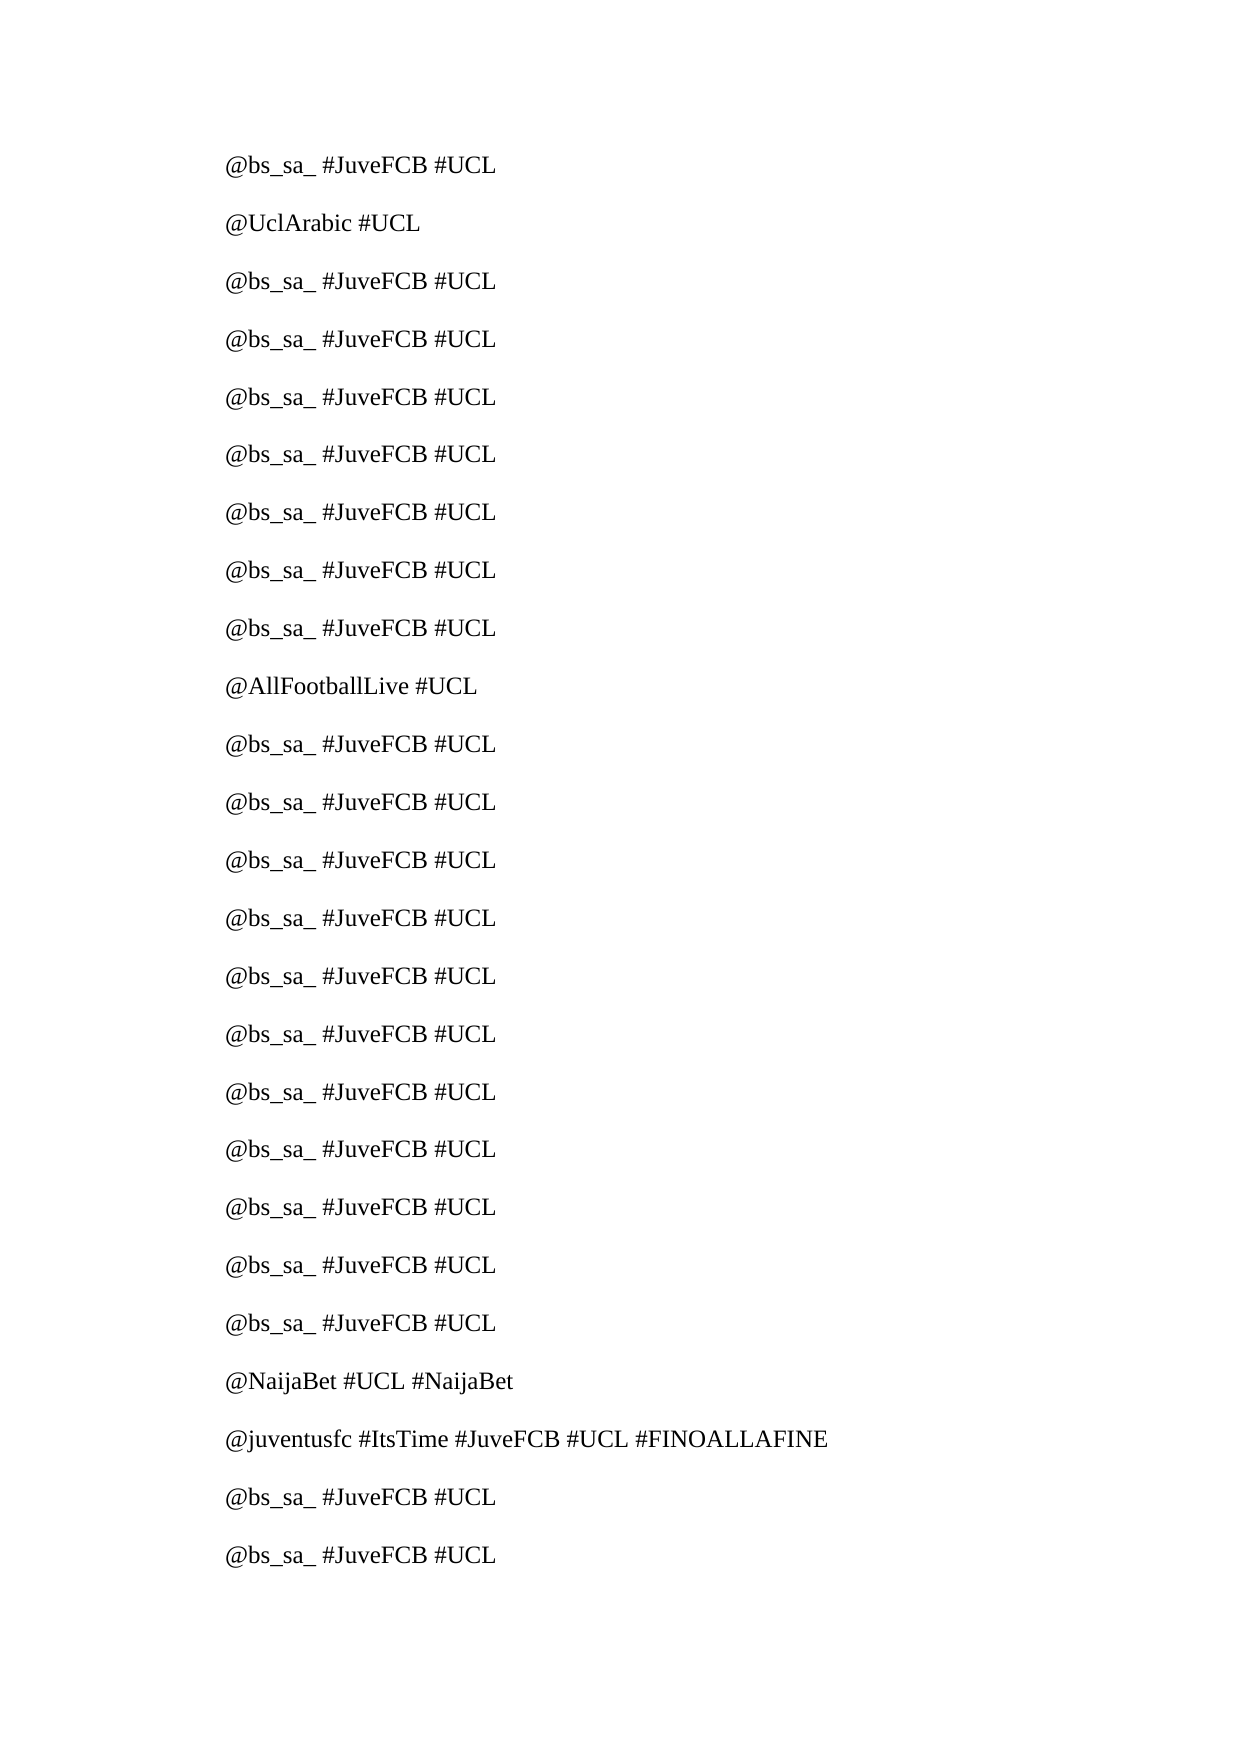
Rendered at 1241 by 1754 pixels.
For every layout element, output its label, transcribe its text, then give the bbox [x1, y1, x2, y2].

text @bs_sa_ #JuveFCB #UCL [225, 382, 1090, 410]
text @bs_sa_ #JuveFCB #UCL [225, 1482, 1090, 1511]
text @juventusfc #ItsTime #JuveFCB #UCL #FINOALLAFINE [225, 1424, 1090, 1453]
text @bs_sa_ #JuveFCB #UCL [225, 497, 1090, 526]
text @bs_sa_ #JuveFCB #UCL [225, 555, 1090, 584]
text @bs_sa_ #JuveFCB #UCL [225, 729, 1090, 758]
text @bs_sa_ #JuveFCB #UCL [225, 1192, 1090, 1221]
text @bs_sa_ #JuveFCB #UCL [225, 324, 1090, 352]
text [225, 150, 1090, 179]
text @UclArabic #UCL [225, 208, 1090, 237]
text @bs_sa_ #JuveFCB #UCL [225, 1308, 1090, 1337]
text @bs_sa_ #JuveFCB #UCL [225, 1077, 1090, 1105]
text @bs_sa_ #JuveFCB #UCL [225, 787, 1090, 816]
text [225, 1540, 1090, 1569]
text @bs_sa_ #JuveFCB #UCL [225, 961, 1090, 989]
text @AllFootballLive #UCL [225, 671, 1090, 700]
text @bs_sa_ #JuveFCB #UCL [225, 903, 1090, 932]
text @bs_sa_ #JuveFCB #UCL [225, 439, 1090, 468]
text @bs_sa_ #JuveFCB #UCL [225, 845, 1090, 874]
text @bs_sa_ #JuveFCB #UCL [225, 1019, 1090, 1047]
text @bs_sa_ #JuveFCB #UCL [225, 1134, 1090, 1163]
text @bs_sa_ #JuveFCB #UCL [225, 613, 1090, 642]
text @NaijaBet #UCL #NaijaBet [225, 1366, 1090, 1395]
text @bs_sa_ #JuveFCB #UCL [225, 1250, 1090, 1279]
text @bs_sa_ #JuveFCB #UCL [225, 266, 1090, 294]
